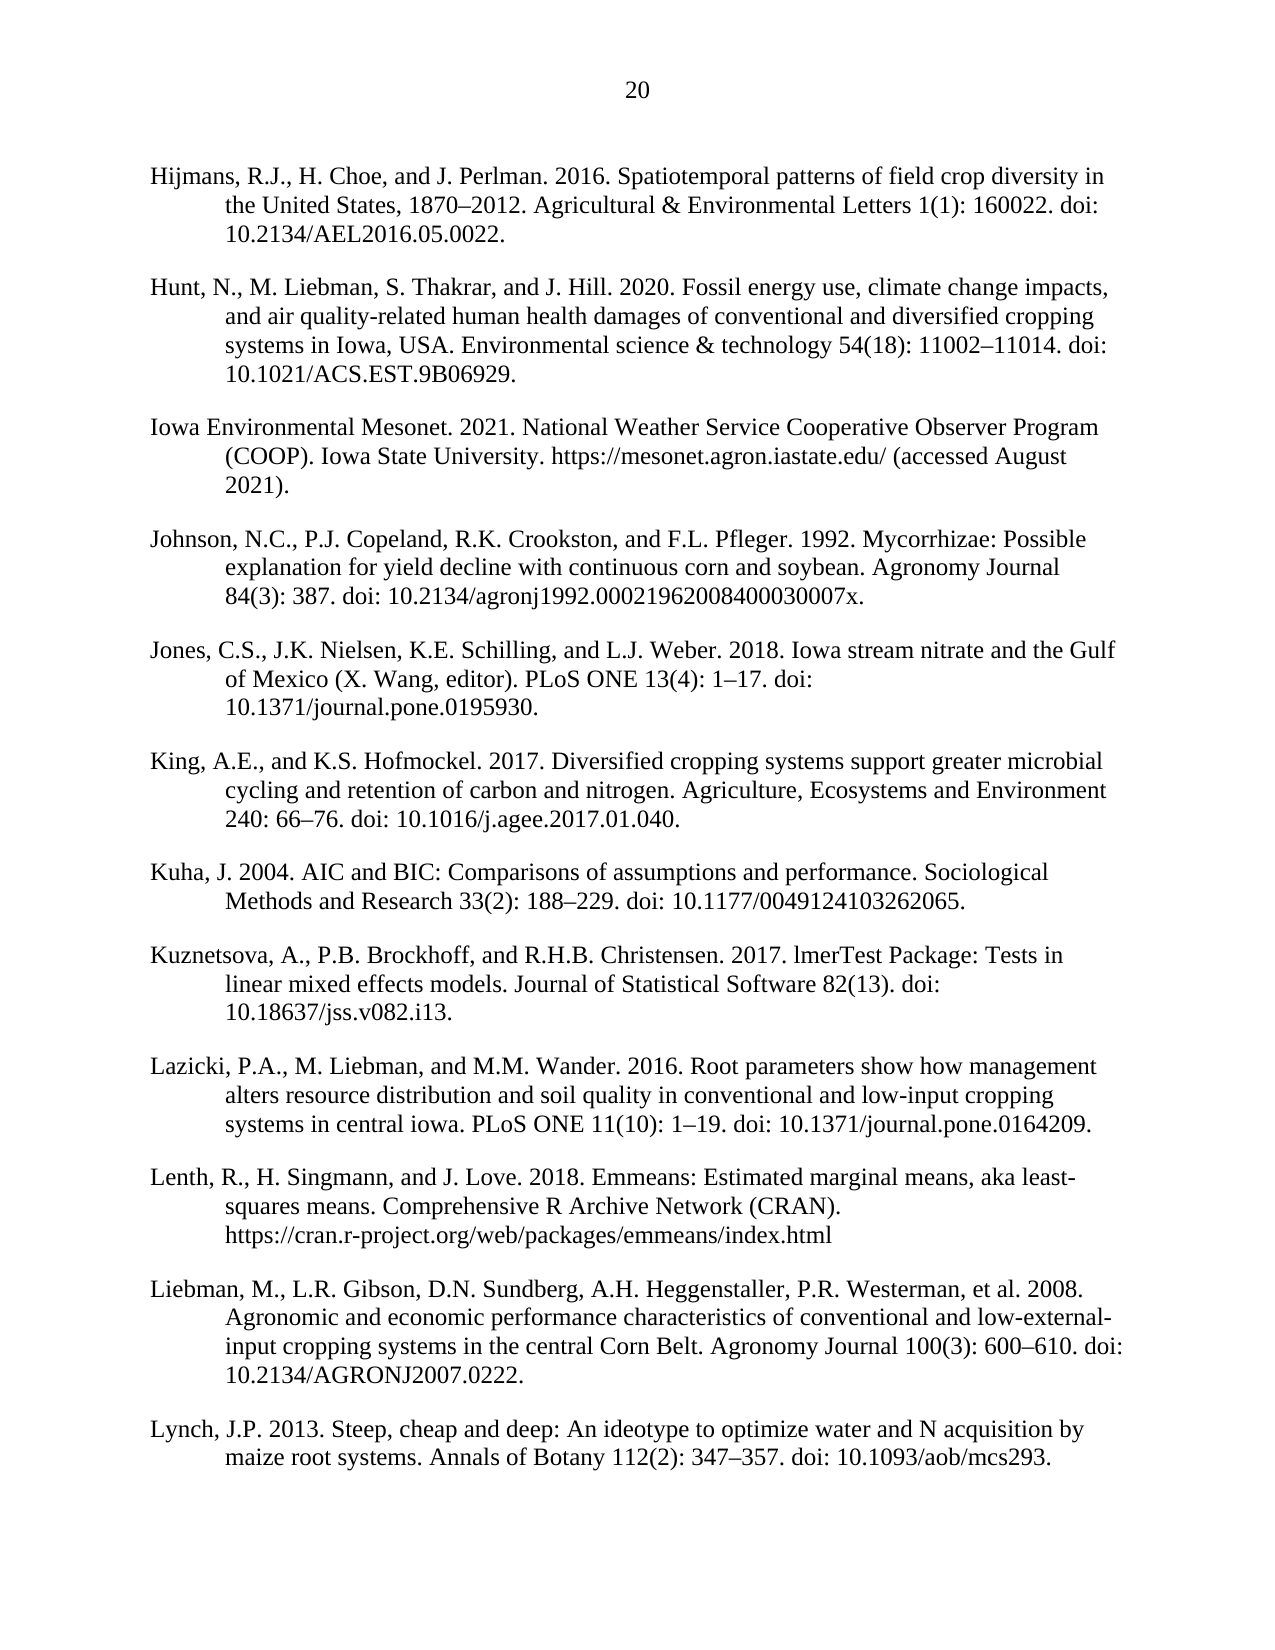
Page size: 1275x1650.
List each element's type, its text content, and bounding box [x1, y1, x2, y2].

text Jones, C.S., J.K. Nielsen, K.E. Schilling, and L.J. Weber. 2018. Iowa stream nitrate and the Gulf of Mexico (X. Wang, editor). PLoS ONE 13(4): 1–17. doi: 10.1371/journal.pone.0195930. [150, 635, 1125, 721]
text Liebman, M., L.R. Gibson, D.N. Sundberg, A.H. Heggenstaller, P.R. Westerman, et al. 2008. Agronomic and economic performance characteristics of conventional and low-external-input cropping systems in the central Corn Belt. Agronomy Journal 100(3): 600–610. doi: 10.2134/AGRONJ2007.0222. [150, 1274, 1125, 1389]
text Lynch, J.P. 2013. Steep, cheap and deep: An ideotype to optimize water and N acquisition by maize root systems. Annals of Botany 112(2): 347–357. doi: 10.1093/aob/mcs293. [150, 1414, 1125, 1471]
text Johnson, N.C., P.J. Copeland, R.K. Crookston, and F.L. Pfleger. 1992. Mycorrhizae: Possible explanation for yield decline with continuous corn and soybean. Agronomy Journal 84(3): 387. doi: 10.2134/agronj1992.00021962008400030007x. [150, 524, 1125, 610]
text Lenth, R., H. Singmann, and J. Love. 2018. Emmeans: Estimated marginal means, aka least-squares means. Comprehensive R Archive Network (CRAN). https://cran.r-project.org/web/packages/emmeans/index.html [150, 1162, 1125, 1249]
text Hunt, N., M. Liebman, S. Thakrar, and J. Hill. 2020. Fossil energy use, climate change impacts, and air quality-related human health damages of conventional and diversified cropping systems in Iowa, USA. Environmental science & technology 54(18): 11002–11014. doi: 10.1021/ACS.EST.9B06929. [150, 272, 1125, 387]
text Lazicki, P.A., M. Liebman, and M.M. Wander. 2016. Root parameters show how management alters resource distribution and soil quality in conventional and low-input cropping systems in central iowa. PLoS ONE 11(10): 1–19. doi: 10.1371/journal.pone.0164209. [150, 1051, 1125, 1137]
text Iowa Environmental Mesonet. 2021. National Weather Service Cooperative Observer Program (COOP). Iowa State University. https://mesonet.agron.iastate.edu/ (accessed August 2021). [150, 412, 1125, 499]
text King, A.E., and K.S. Hofmockel. 2017. Diversified cropping systems support greater microbial cycling and retention of carbon and nitrogen. Agriculture, Ecosystems and Environment 240: 66–76. doi: 10.1016/j.agee.2017.01.040. [150, 746, 1125, 832]
text Hijmans, R.J., H. Choe, and J. Perlman. 2016. Spatiotemporal patterns of field crop diversity in the United States, 1870–2012. Agricultural & Environmental Letters 1(1): 160022. doi: 10.2134/AEL2016.05.0022. [150, 161, 1125, 247]
text Kuha, J. 2004. AIC and BIC: Comparisons of assumptions and performance. Sociological Methods and Research 33(2): 188–229. doi: 10.1177/0049124103262065. [150, 857, 1125, 915]
text Kuznetsova, A., P.B. Brockhoff, and R.H.B. Christensen. 2017. lmerTest Package: Tests in linear mixed effects models. Journal of Statistical Software 82(13). doi: 10.18637/jss.v082.i13. [150, 940, 1125, 1026]
